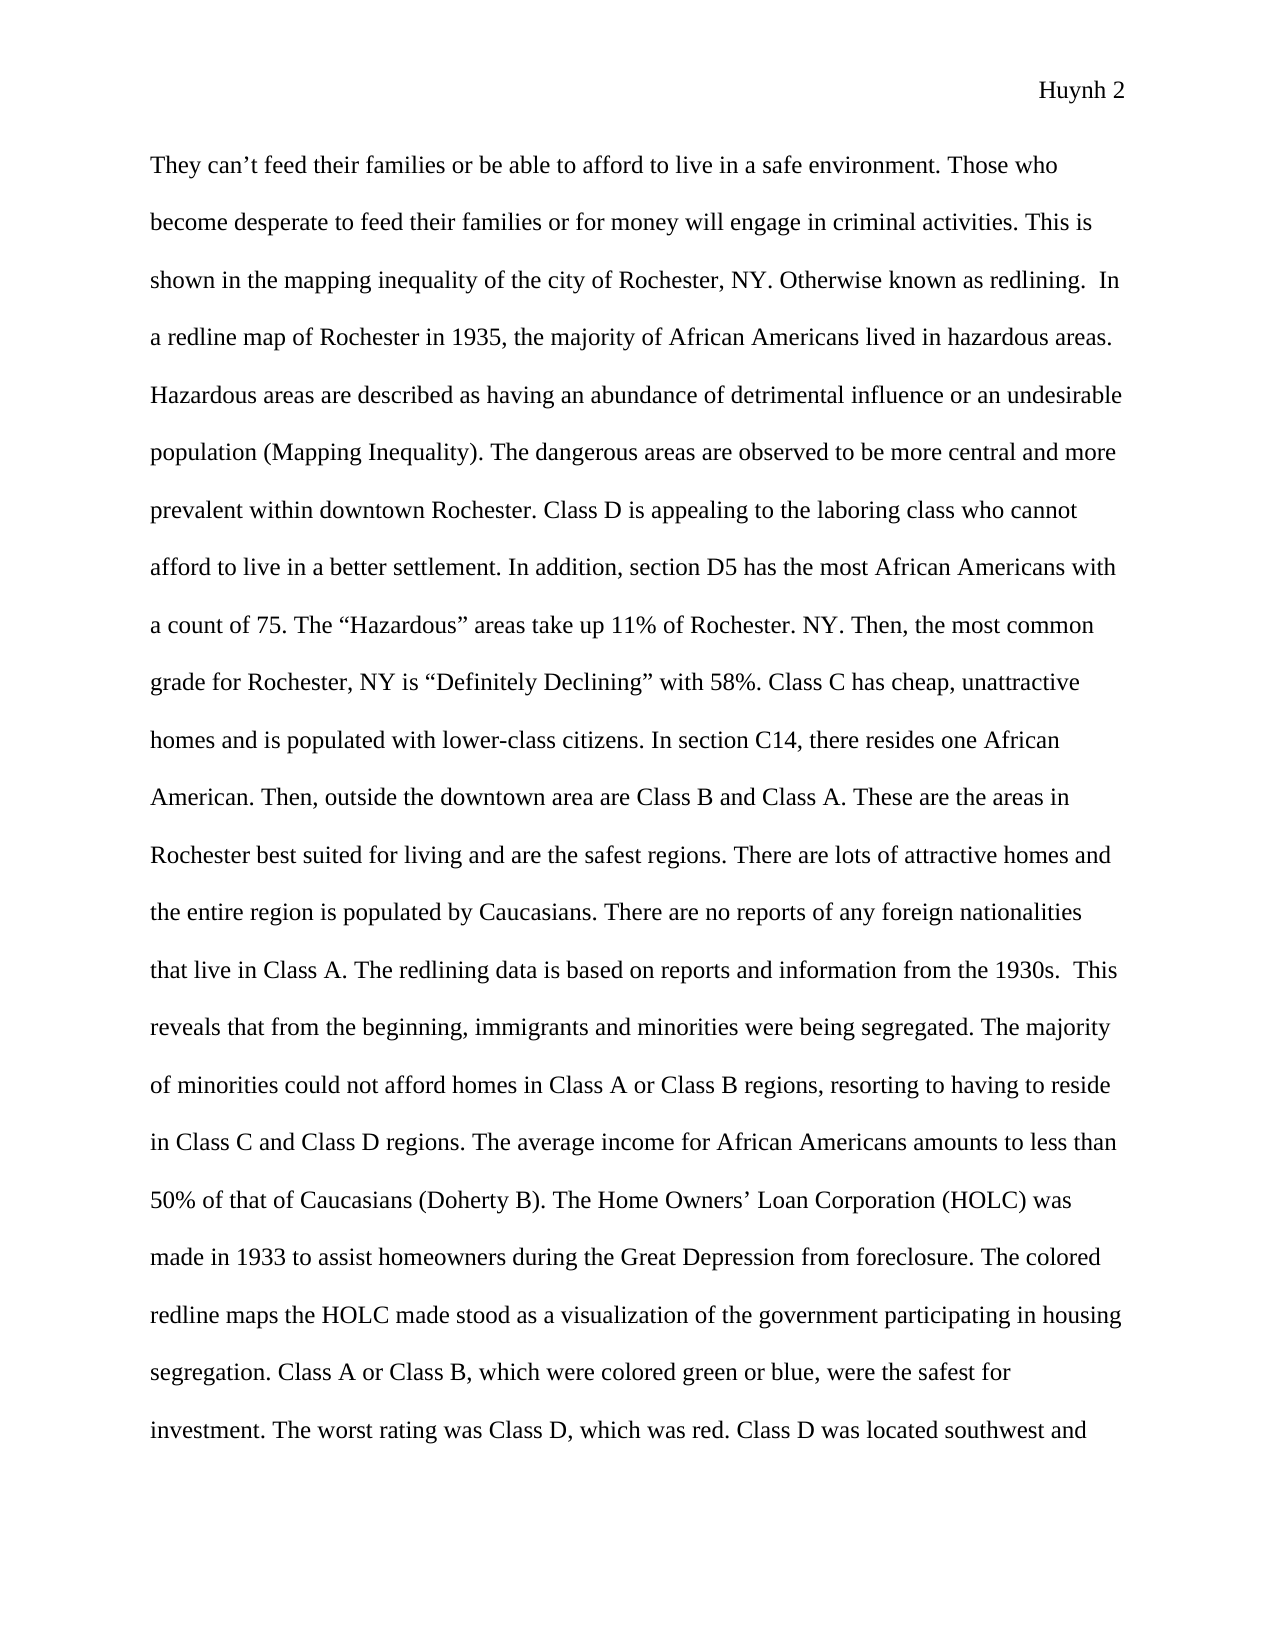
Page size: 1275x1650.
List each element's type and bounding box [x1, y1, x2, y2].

text [150, 150, 1125, 1444]
